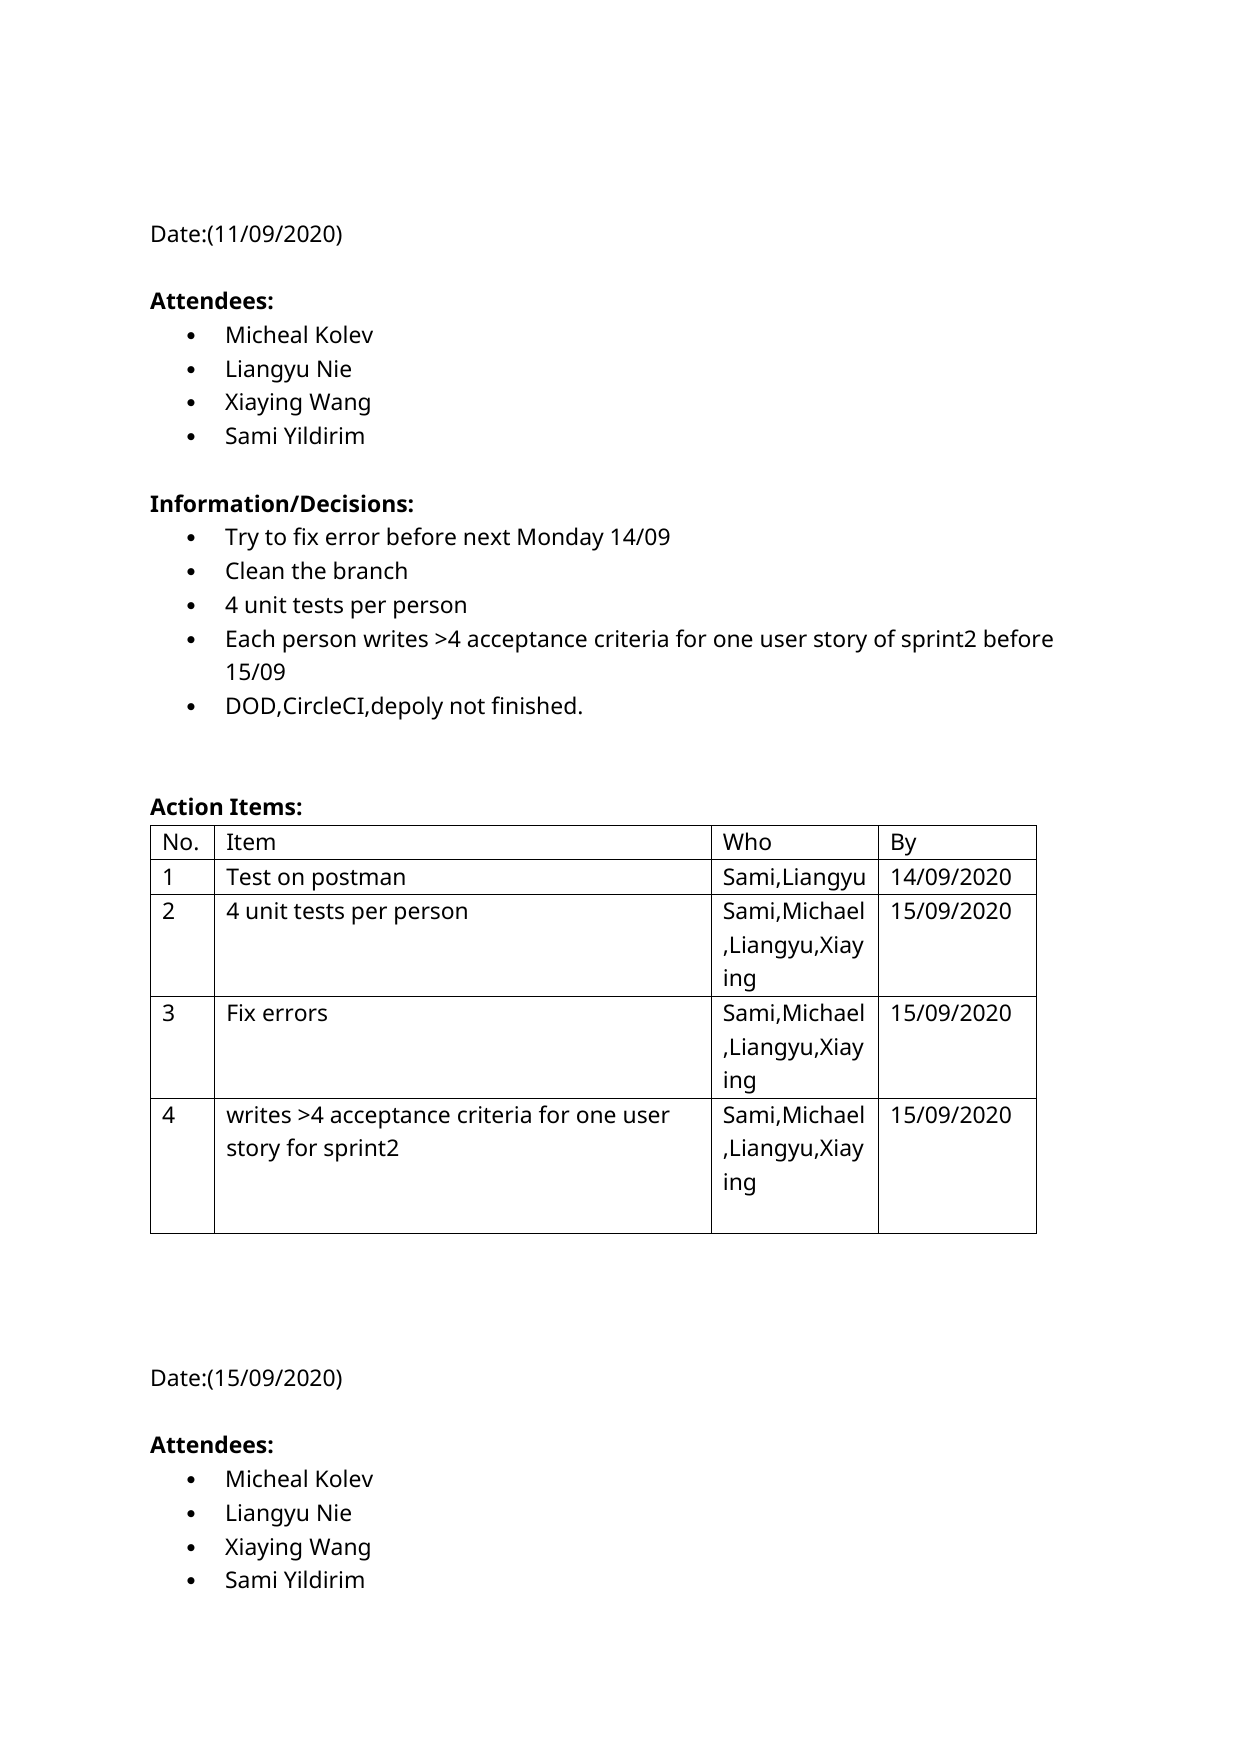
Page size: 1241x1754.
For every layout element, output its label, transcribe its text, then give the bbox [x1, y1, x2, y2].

list Liangyu Nie [187, 352, 1090, 384]
list 4 unit tests per person [187, 589, 1090, 620]
list Sami Yildirim [187, 1564, 1090, 1595]
list Sami Yildirim [187, 420, 1090, 451]
table_cell Sami,Michael,Liangyu,Xiaying [712, 895, 878, 996]
table_cell 15/09/2020 [879, 1099, 1036, 1233]
table_cell 4 unit tests per person [215, 895, 711, 996]
table_cell 4 [151, 1099, 214, 1233]
table_cell 3 [151, 997, 214, 1097]
table_header Who [712, 826, 878, 859]
list Micheal Kolev [187, 1463, 1090, 1494]
list Each person writes >4 acceptance criteria for one user story of sprint2 before 15/09 [187, 622, 1090, 687]
table_header No. [151, 826, 214, 859]
list Xiaying Wang [187, 386, 1090, 417]
list Micheal Kolev [187, 319, 1090, 350]
table_header Item [215, 826, 711, 859]
table_cell Fix errors [215, 997, 711, 1097]
text Attendees: [150, 285, 1090, 316]
table_cell 2 [151, 895, 214, 996]
table_header By [879, 826, 1036, 859]
list Xiaying Wang [187, 1530, 1090, 1562]
text Attendees: [150, 1429, 1090, 1460]
table_cell Test on postman [215, 860, 711, 894]
table_cell 14/09/2020 [879, 860, 1036, 894]
table_cell Sami,Michael,Liangyu,Xiaying [712, 1099, 878, 1233]
table_cell 15/09/2020 [879, 997, 1036, 1097]
text Action Items: [150, 791, 1090, 822]
table_cell 15/09/2020 [879, 895, 1036, 996]
text Information/Decisions: [150, 487, 1090, 519]
text Date:(11/09/2020) [150, 217, 1090, 249]
table_cell writes >4 acceptance criteria for one user story for sprint2 [215, 1099, 711, 1233]
list DOD,CircleCI,depoly not finished. [187, 690, 1090, 721]
table_cell Sami,Liangyu [712, 860, 878, 894]
list Liangyu Nie [187, 1497, 1090, 1528]
text Date:(15/09/2020) [150, 1362, 1090, 1393]
list Try to fix error before next Monday 14/09 [187, 521, 1090, 552]
table_cell Sami,Michael,Liangyu,Xiaying [712, 997, 878, 1097]
list Clean the branch [187, 555, 1090, 586]
table_cell 1 [151, 860, 214, 894]
